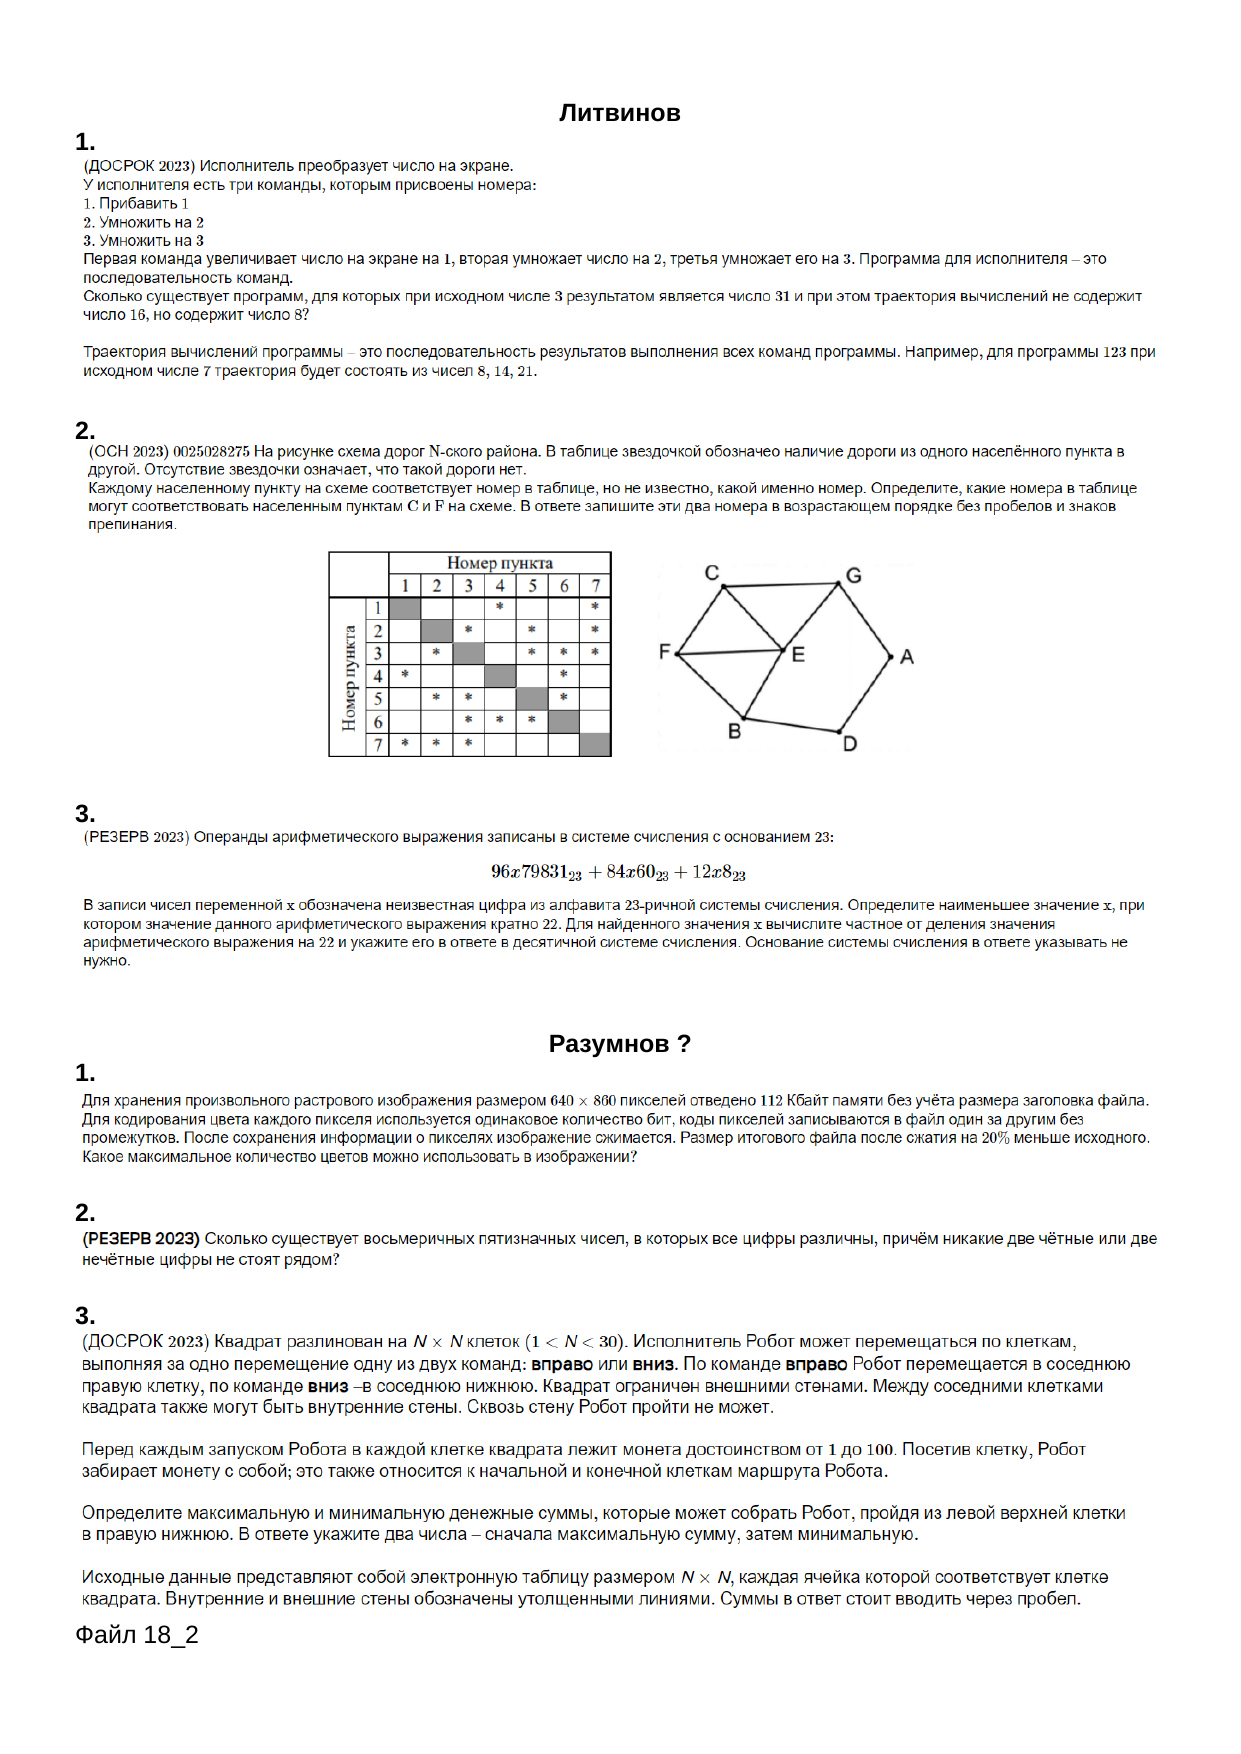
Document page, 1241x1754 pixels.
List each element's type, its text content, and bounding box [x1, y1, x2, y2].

picture [75, 1226, 1166, 1273]
text 3. [75, 1301, 1165, 1330]
picture [75, 444, 1166, 771]
picture [75, 155, 1166, 387]
picture [75, 1330, 1166, 1621]
text 2. [75, 416, 1165, 444]
text 1. [75, 127, 1165, 155]
text 3. [75, 799, 1165, 827]
text 1. [75, 1058, 1165, 1086]
picture [75, 1086, 1166, 1170]
text Файл 18_2 [75, 1621, 1165, 1649]
text 2. [75, 1198, 1165, 1226]
text Литвинов [75, 98, 1165, 127]
picture [75, 827, 1166, 972]
text Разумнов ? [75, 1029, 1165, 1058]
